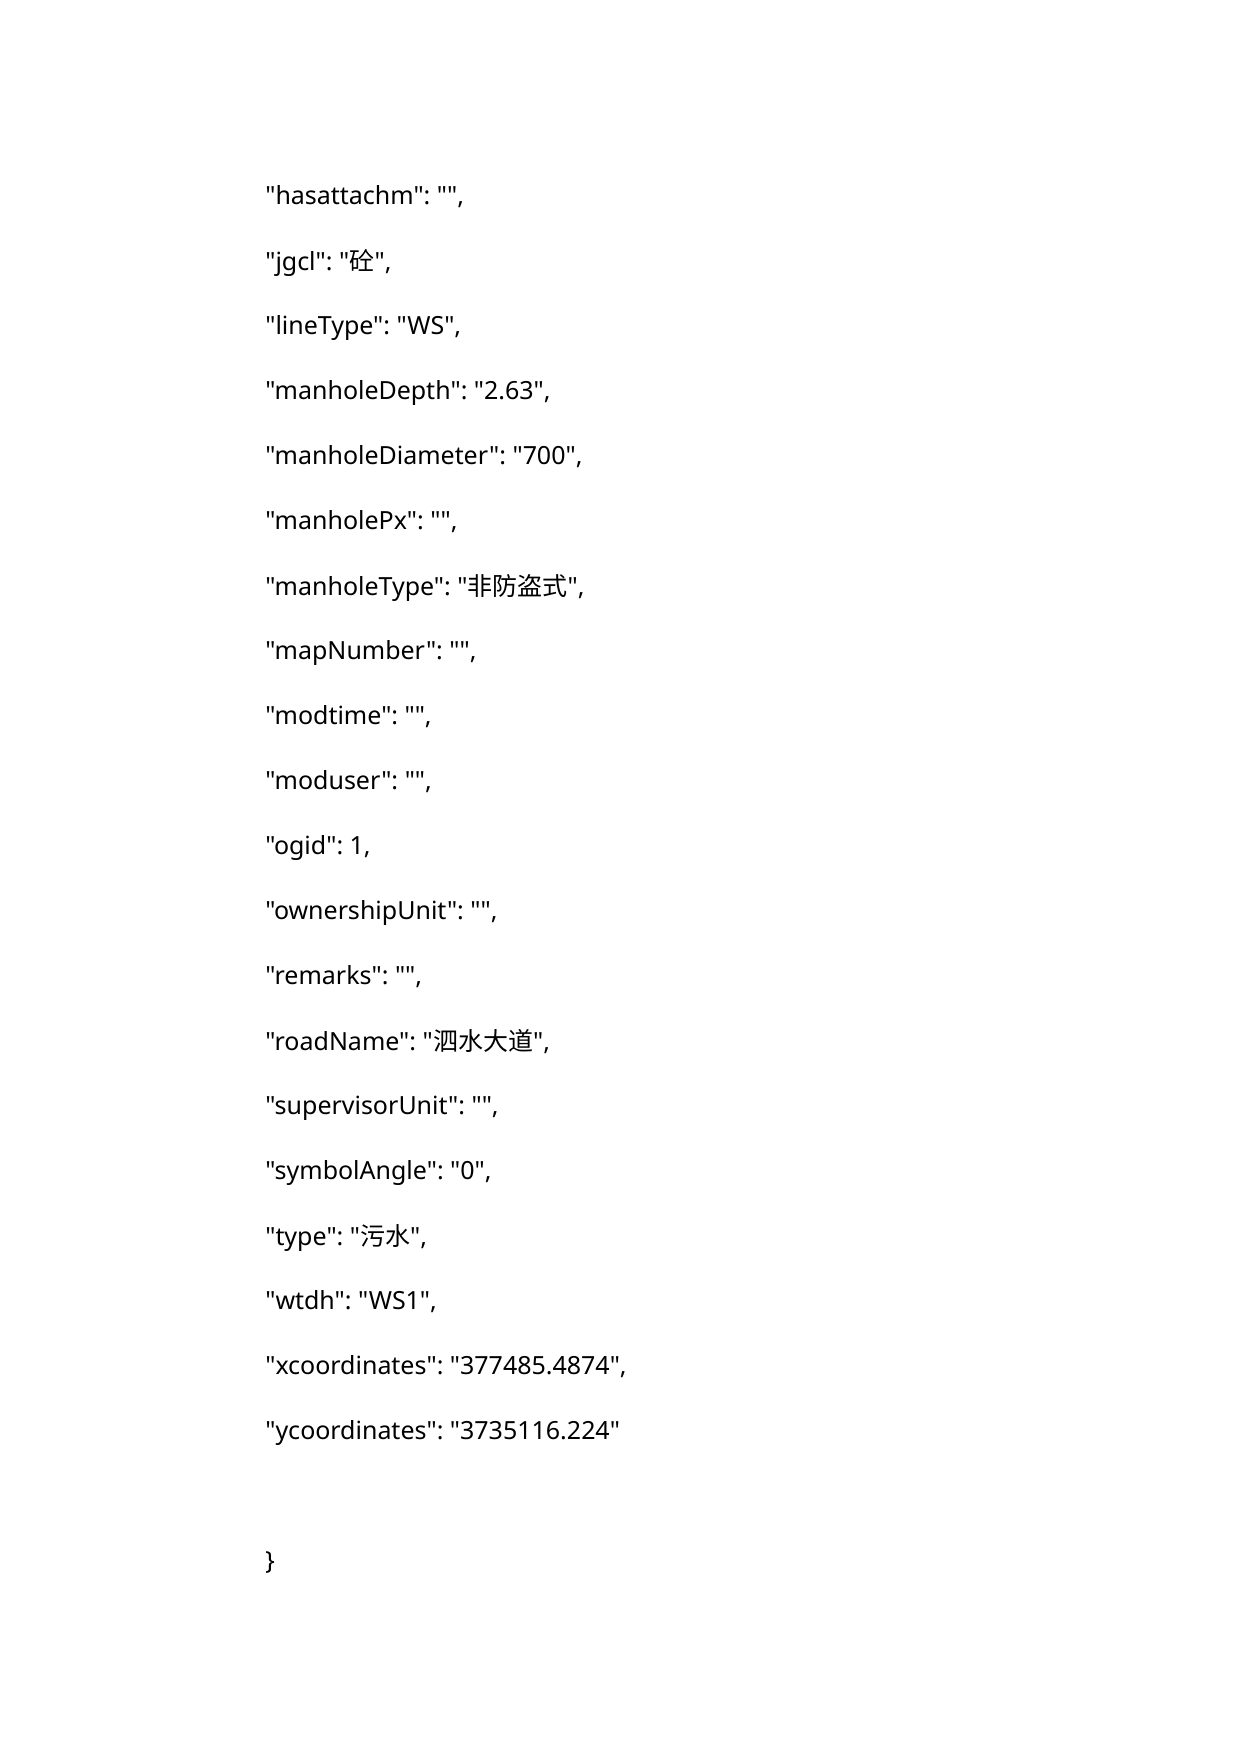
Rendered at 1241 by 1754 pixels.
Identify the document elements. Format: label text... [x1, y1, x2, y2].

text "jgcl": "砼", [187, 227, 1053, 292]
text "ownershipUnit": "", [187, 877, 1053, 942]
text } [187, 1527, 1053, 1592]
text "ycoordinates": "3735116.224" [187, 1397, 1053, 1462]
text "xcoordinates": "377485.4874", [187, 1332, 1053, 1397]
text "roadName": "泗水大道", [187, 1007, 1053, 1072]
text "ogid": 1, [187, 812, 1053, 877]
text "moduser": "", [187, 747, 1053, 812]
text "supervisorUnit": "", [187, 1072, 1053, 1137]
text "manholeDiameter": "700", [187, 422, 1053, 487]
text "wtdh": "WS1", [187, 1267, 1053, 1332]
text "manholeType": "非防盗式", [187, 552, 1053, 617]
text "lineType": "WS", [187, 292, 1053, 357]
text "manholePx": "", [187, 487, 1053, 552]
text "manholeDepth": "2.63", [187, 357, 1053, 422]
text "modtime": "", [187, 682, 1053, 747]
text "remarks": "", [187, 942, 1053, 1007]
text "symbolAngle": "0", [187, 1137, 1053, 1202]
text "hasattachm": "", [187, 162, 1053, 227]
text "type": "污水", [187, 1202, 1053, 1267]
text "mapNumber": "", [187, 617, 1053, 682]
